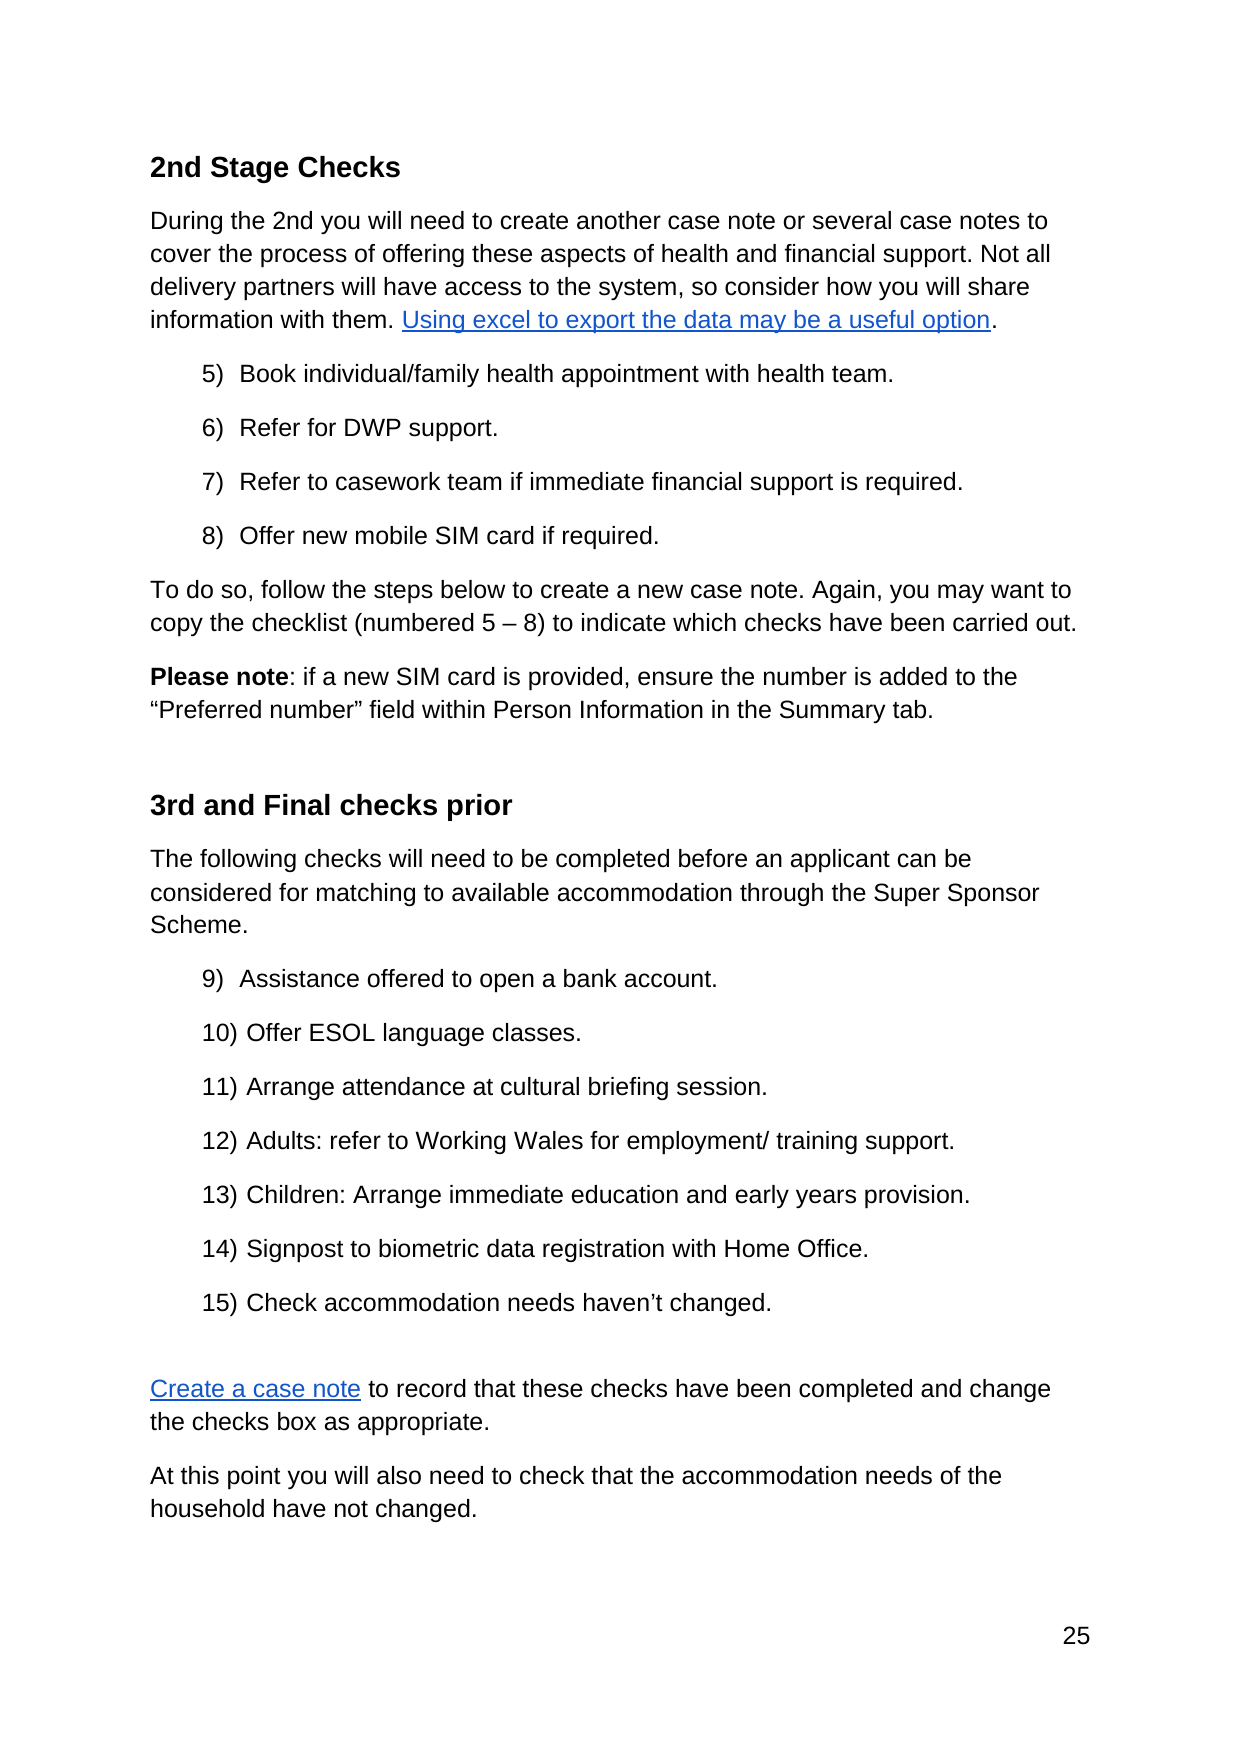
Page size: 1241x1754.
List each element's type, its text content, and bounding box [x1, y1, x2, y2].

subtitle 2nd Stage Checks [150, 150, 1090, 183]
text The following checks will need to be completed before an applicant can be considered for matching to available accommodation through the Super Sponsor Scheme. [150, 844, 1090, 939]
list Book individual/family health appointment with health team. [202, 359, 1090, 388]
text Please note: if a new SIM card is provided, ensure the number is added to the “Preferred number” field within Person Information in the Summary tab. [150, 662, 1090, 723]
list Check accommodation needs haven’t changed. [202, 1287, 1090, 1316]
list Arrange attendance at cultural briefing session. [202, 1072, 1090, 1101]
list Offer new mobile SIM card if required. [202, 521, 1090, 549]
list Offer ESOL language classes. [202, 1018, 1090, 1047]
list Children: Arrange immediate education and early years provision. [202, 1180, 1090, 1208]
text Create a case note to record that these checks have been completed and change the checks box as appropriate. [150, 1374, 1090, 1436]
list Refer for DWP support. [202, 413, 1090, 442]
list Refer to casework team if immediate financial support is required. [202, 467, 1090, 496]
subtitle 3rd and Final checks prior [150, 753, 1090, 822]
list Signpost to biometric data registration with Home Office. [202, 1234, 1090, 1262]
list Assistance offered to open a bank account. [202, 964, 1090, 993]
text To do so, follow the steps below to create a new case note. Again, you may want to copy the checklist (numbered 5 – 8) to indicate which checks have been carried out. [150, 575, 1090, 636]
text At this point you will also need to check that the accommodation needs of the household have not changed. [150, 1461, 1090, 1523]
list Adults: refer to Working Wales for employment/ training support. [202, 1126, 1090, 1155]
text During the 2nd you will need to create another case note or several case notes to cover the process of offering these aspects of health and financial support. Not all delivery partners will have access to the system, so consider how you will share information with them. Using excel to export the data may be a useful option. [150, 206, 1090, 334]
